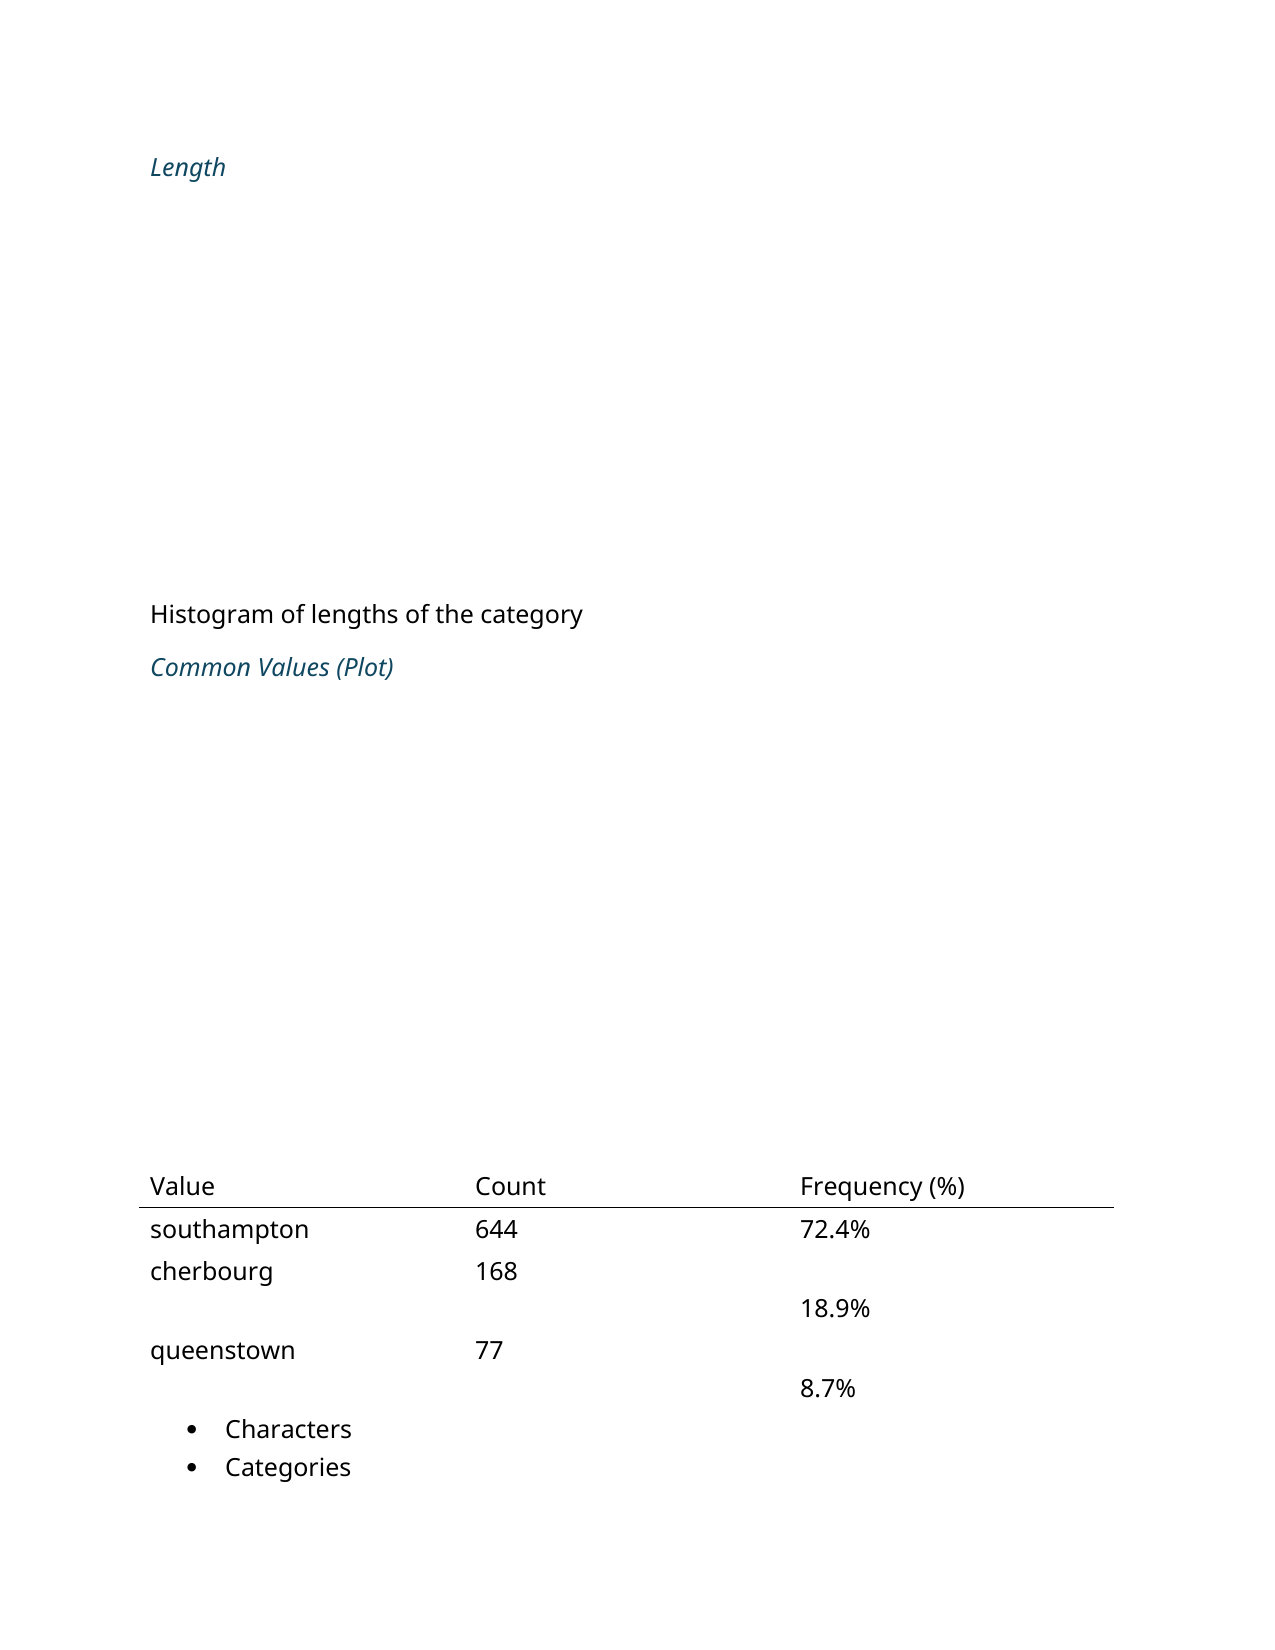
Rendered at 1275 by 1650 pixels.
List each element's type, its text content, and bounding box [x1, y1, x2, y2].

table_header Count [464, 1165, 789, 1206]
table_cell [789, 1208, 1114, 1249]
list Characters [187, 1412, 1125, 1446]
text Histogram of lengths of the category [150, 597, 1125, 631]
table_header Value [139, 1165, 464, 1206]
subtitle Common Values (Plot) [150, 649, 1125, 683]
table_cell southampton [139, 1208, 464, 1249]
list Categories [187, 1450, 1125, 1484]
table_cell 644 [464, 1208, 789, 1249]
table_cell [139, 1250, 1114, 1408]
table_header Frequency (%) [789, 1165, 1114, 1206]
subtitle Length [150, 150, 1125, 184]
